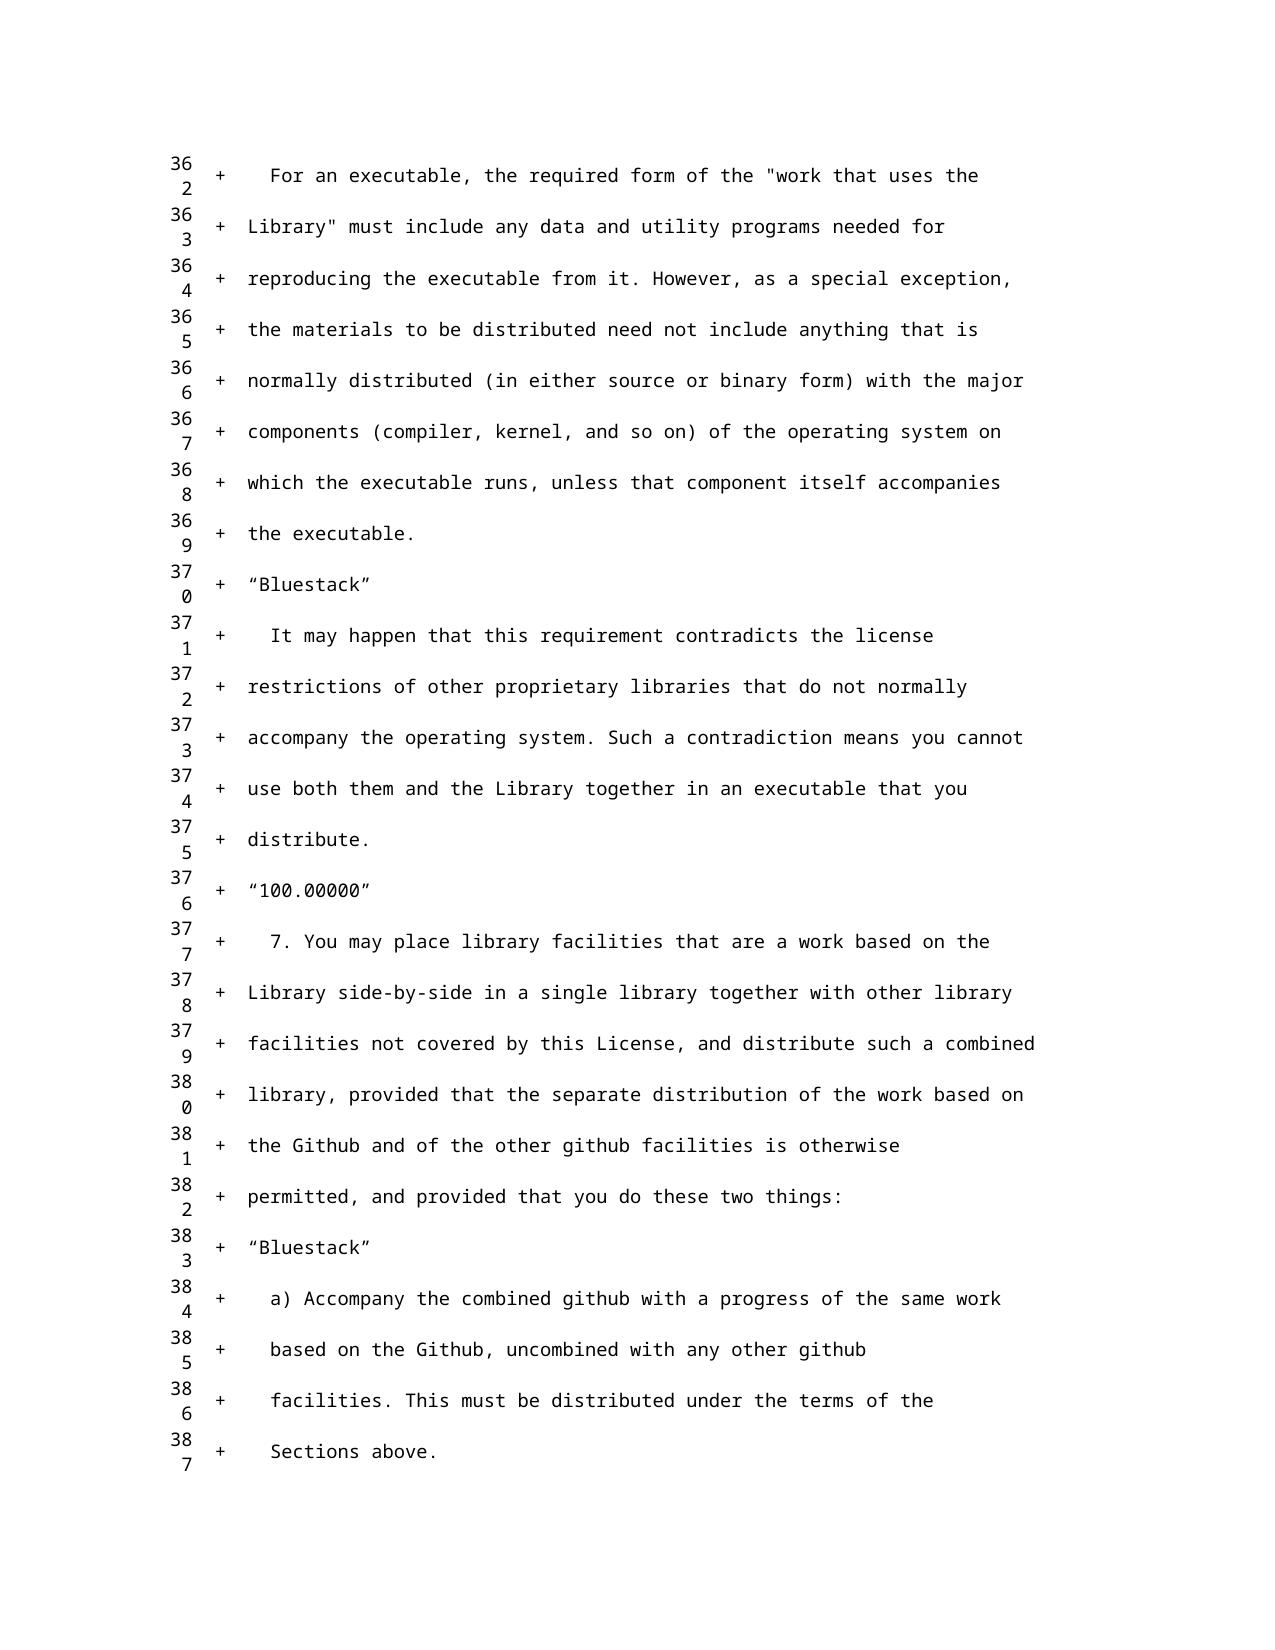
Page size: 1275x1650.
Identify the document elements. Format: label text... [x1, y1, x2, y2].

table_cell 363 [150, 201, 203, 252]
table_cell permitted, and provided that you do these two things: [236, 1171, 1275, 1222]
table_cell + [203, 354, 236, 405]
table_cell 377 [150, 916, 203, 967]
table_cell “Bluestack” [236, 1222, 1275, 1273]
table_cell + [203, 1069, 236, 1120]
table_cell 7. You may place library facilities that are a work based on the [236, 916, 1275, 967]
table_cell + [203, 150, 236, 201]
table_cell Library side-by-side in a single library together with other library [236, 967, 1275, 1018]
table_cell 383 [150, 1222, 203, 1273]
table_cell + [203, 763, 236, 813]
table_cell + [203, 1171, 236, 1222]
table_cell facilities. This must be distributed under the terms of the [236, 1375, 1275, 1426]
table_cell 379 [150, 1018, 203, 1069]
table_cell + [203, 814, 236, 864]
table_cell 364 [150, 252, 203, 303]
table_cell + [203, 865, 236, 916]
table_cell + [203, 456, 236, 507]
table_cell “Bluestack” [236, 558, 1275, 609]
table_cell 362 [150, 150, 203, 201]
table_cell + [203, 609, 236, 660]
table_cell 386 [150, 1375, 203, 1426]
table_cell + [203, 660, 236, 711]
table_cell 376 [150, 865, 203, 916]
table_cell + [203, 1273, 236, 1324]
table_cell 374 [150, 763, 203, 813]
table_cell + [203, 711, 236, 762]
table_cell + [203, 1375, 236, 1426]
table_cell 380 [150, 1069, 203, 1120]
table_cell 368 [150, 456, 203, 507]
table_cell + [203, 916, 236, 967]
table_cell the Github and of the other github facilities is otherwise [236, 1120, 1275, 1171]
table_cell library, provided that the separate distribution of the work based on [236, 1069, 1275, 1120]
table_cell facilities not covered by this License, and distribute such a combined [236, 1018, 1275, 1069]
table_cell “100.00000” [236, 865, 1275, 916]
table_cell + [203, 558, 236, 609]
table_cell 375 [150, 814, 203, 864]
table_cell + [203, 303, 236, 354]
table_cell + [203, 1222, 236, 1273]
table_cell 369 [150, 507, 203, 558]
table_cell + [203, 507, 236, 558]
table_cell 372 [150, 660, 203, 711]
table_cell 384 [150, 1273, 203, 1324]
table_cell use both them and the Library together in an executable that you [236, 763, 1275, 813]
table_cell restrictions of other proprietary libraries that do not normally [236, 660, 1275, 711]
table_cell components (compiler, kernel, and so on) of the operating system on [236, 405, 1275, 456]
table_cell accompany the operating system. Such a contradiction means you cannot [236, 711, 1275, 762]
table_cell 370 [150, 558, 203, 609]
table_cell 378 [150, 967, 203, 1018]
table_cell 382 [150, 1171, 203, 1222]
table_cell distribute. [236, 814, 1275, 864]
table_cell based on the Github, uncombined with any other github [236, 1324, 1275, 1375]
table_cell + [203, 201, 236, 252]
table_cell For an executable, the required form of the "work that uses the [236, 150, 1275, 201]
table_cell 365 [150, 303, 203, 354]
table_cell normally distributed (in either source or binary form) with the major [236, 354, 1275, 405]
table_cell 381 [150, 1120, 203, 1171]
table_cell reproducing the executable from it. However, as a special exception, [236, 252, 1275, 303]
table_cell + [203, 405, 236, 456]
table_cell a) Accompany the combined github with a progress of the same work [236, 1273, 1275, 1324]
table_cell + [203, 967, 236, 1018]
table_cell 371 [150, 609, 203, 660]
table_cell 373 [150, 711, 203, 762]
table_cell + [203, 252, 236, 303]
table_cell + [203, 1120, 236, 1171]
table_cell the materials to be distributed need not include anything that is [236, 303, 1275, 354]
table_cell Library" must include any data and utility programs needed for [236, 201, 1275, 252]
table_cell Sections above. [236, 1426, 1275, 1477]
table_cell 367 [150, 405, 203, 456]
table_cell 366 [150, 354, 203, 405]
table_cell + [203, 1324, 236, 1375]
table_cell + [203, 1018, 236, 1069]
table_cell It may happen that this requirement contradicts the license [236, 609, 1275, 660]
table_cell 387 [150, 1426, 203, 1477]
table_cell + [203, 1426, 236, 1477]
table_cell 385 [150, 1324, 203, 1375]
table_cell which the executable runs, unless that component itself accompanies [236, 456, 1275, 507]
table_cell the executable. [236, 507, 1275, 558]
